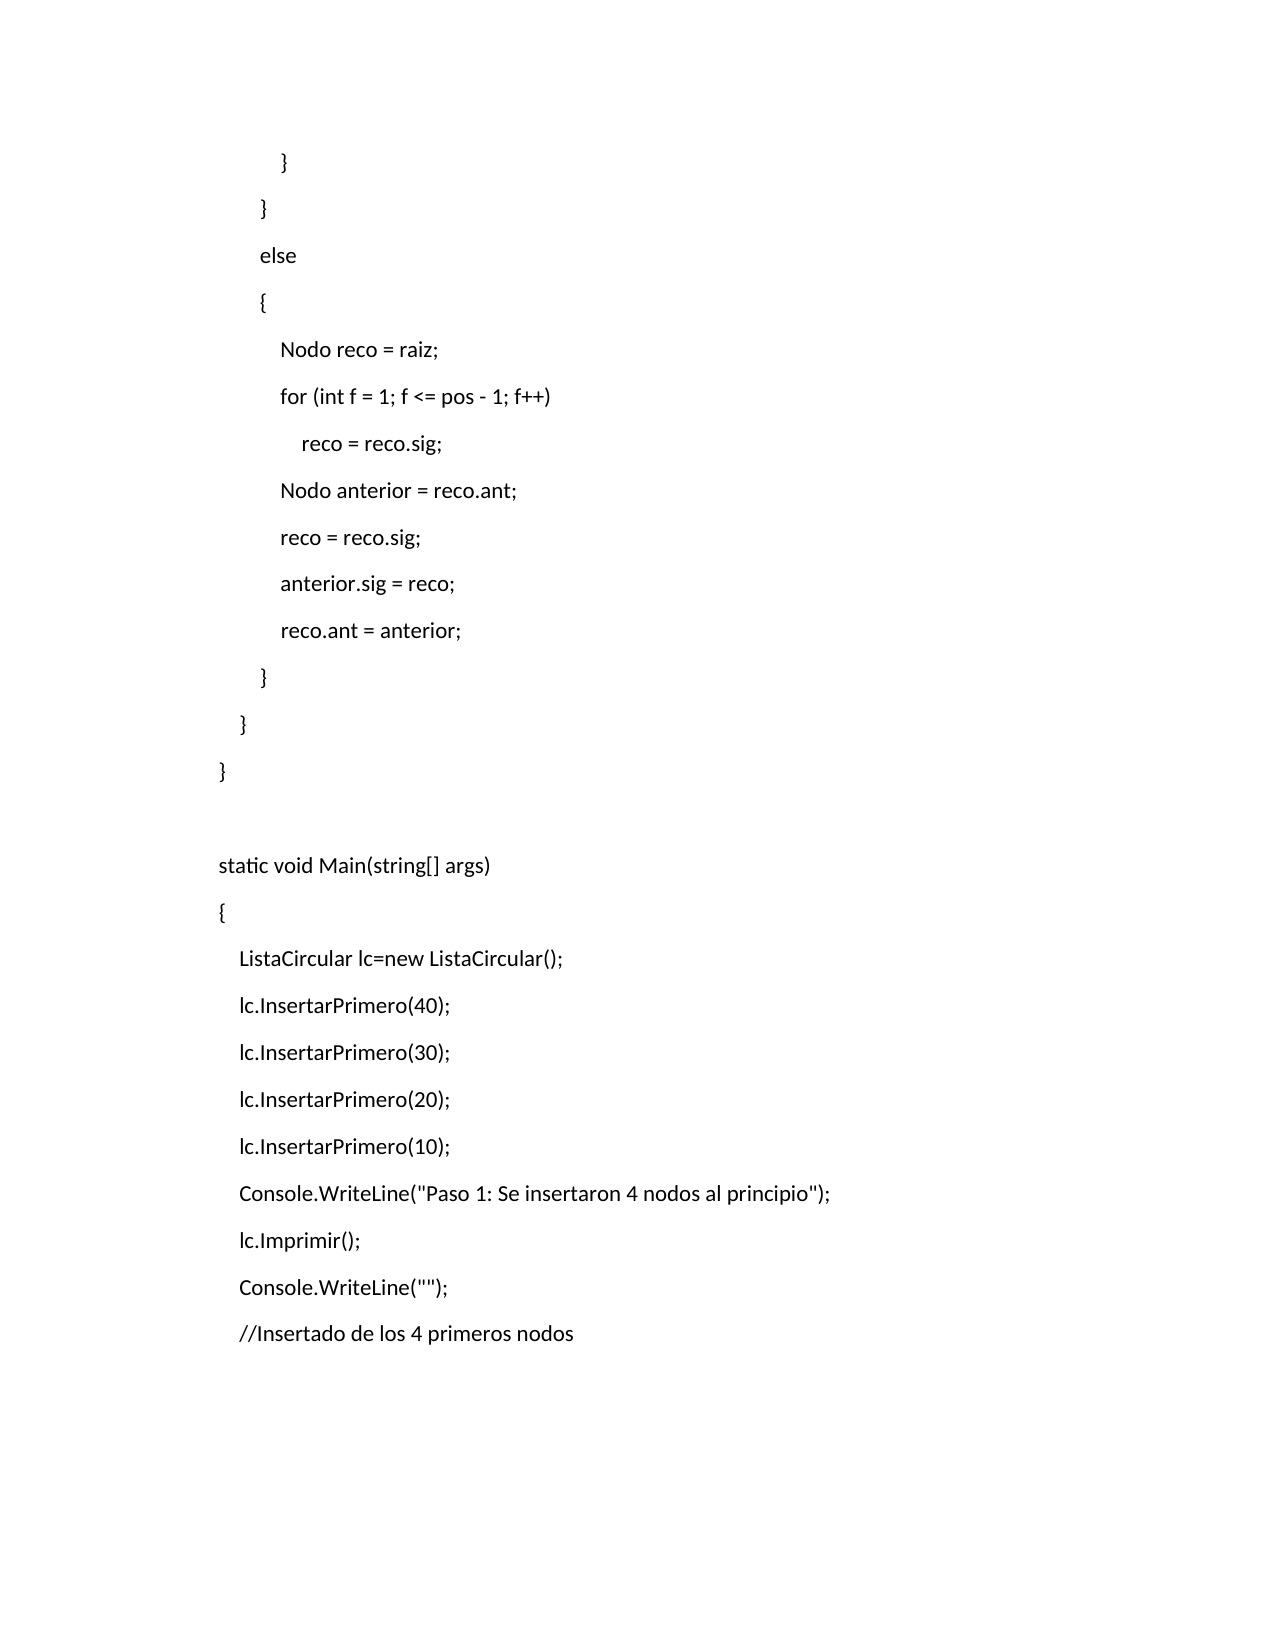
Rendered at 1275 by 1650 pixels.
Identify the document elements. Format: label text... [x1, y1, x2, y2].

text reco.ant = anterior; [177, 616, 1098, 644]
text else [177, 241, 1098, 269]
text reco = reco.sig; [177, 523, 1098, 551]
text lc.InsertarPrimero(30); [177, 1038, 1098, 1066]
text Console.WriteLine("Paso 1: Se insertaron 4 nodos al principio"); [177, 1179, 1098, 1207]
text Console.WriteLine(""); [177, 1273, 1098, 1301]
text lc.InsertarPrimero(20); [177, 1085, 1098, 1113]
text } [177, 663, 1098, 691]
text lc.InsertarPrimero(10); [177, 1132, 1098, 1160]
text //Insertado de los 4 primeros nodos [177, 1319, 1098, 1347]
text } [177, 148, 1098, 176]
text Nodo anterior = reco.ant; [177, 476, 1098, 504]
text anterior.sig = reco; [177, 569, 1098, 597]
text ListaCircular lc=new ListaCircular(); [177, 944, 1098, 972]
text } [177, 194, 1098, 222]
text lc.Imprimir(); [177, 1226, 1098, 1254]
text lc.InsertarPrimero(40); [177, 991, 1098, 1019]
text } [177, 757, 1098, 785]
text Nodo reco = raiz; [177, 335, 1098, 363]
text { [177, 898, 1098, 926]
text } [177, 710, 1098, 738]
text { [177, 288, 1098, 316]
text static void Main(string[] args) [177, 851, 1098, 879]
text reco = reco.sig; [177, 429, 1098, 457]
text for (int f = 1; f <= pos - 1; f++) [177, 382, 1098, 410]
